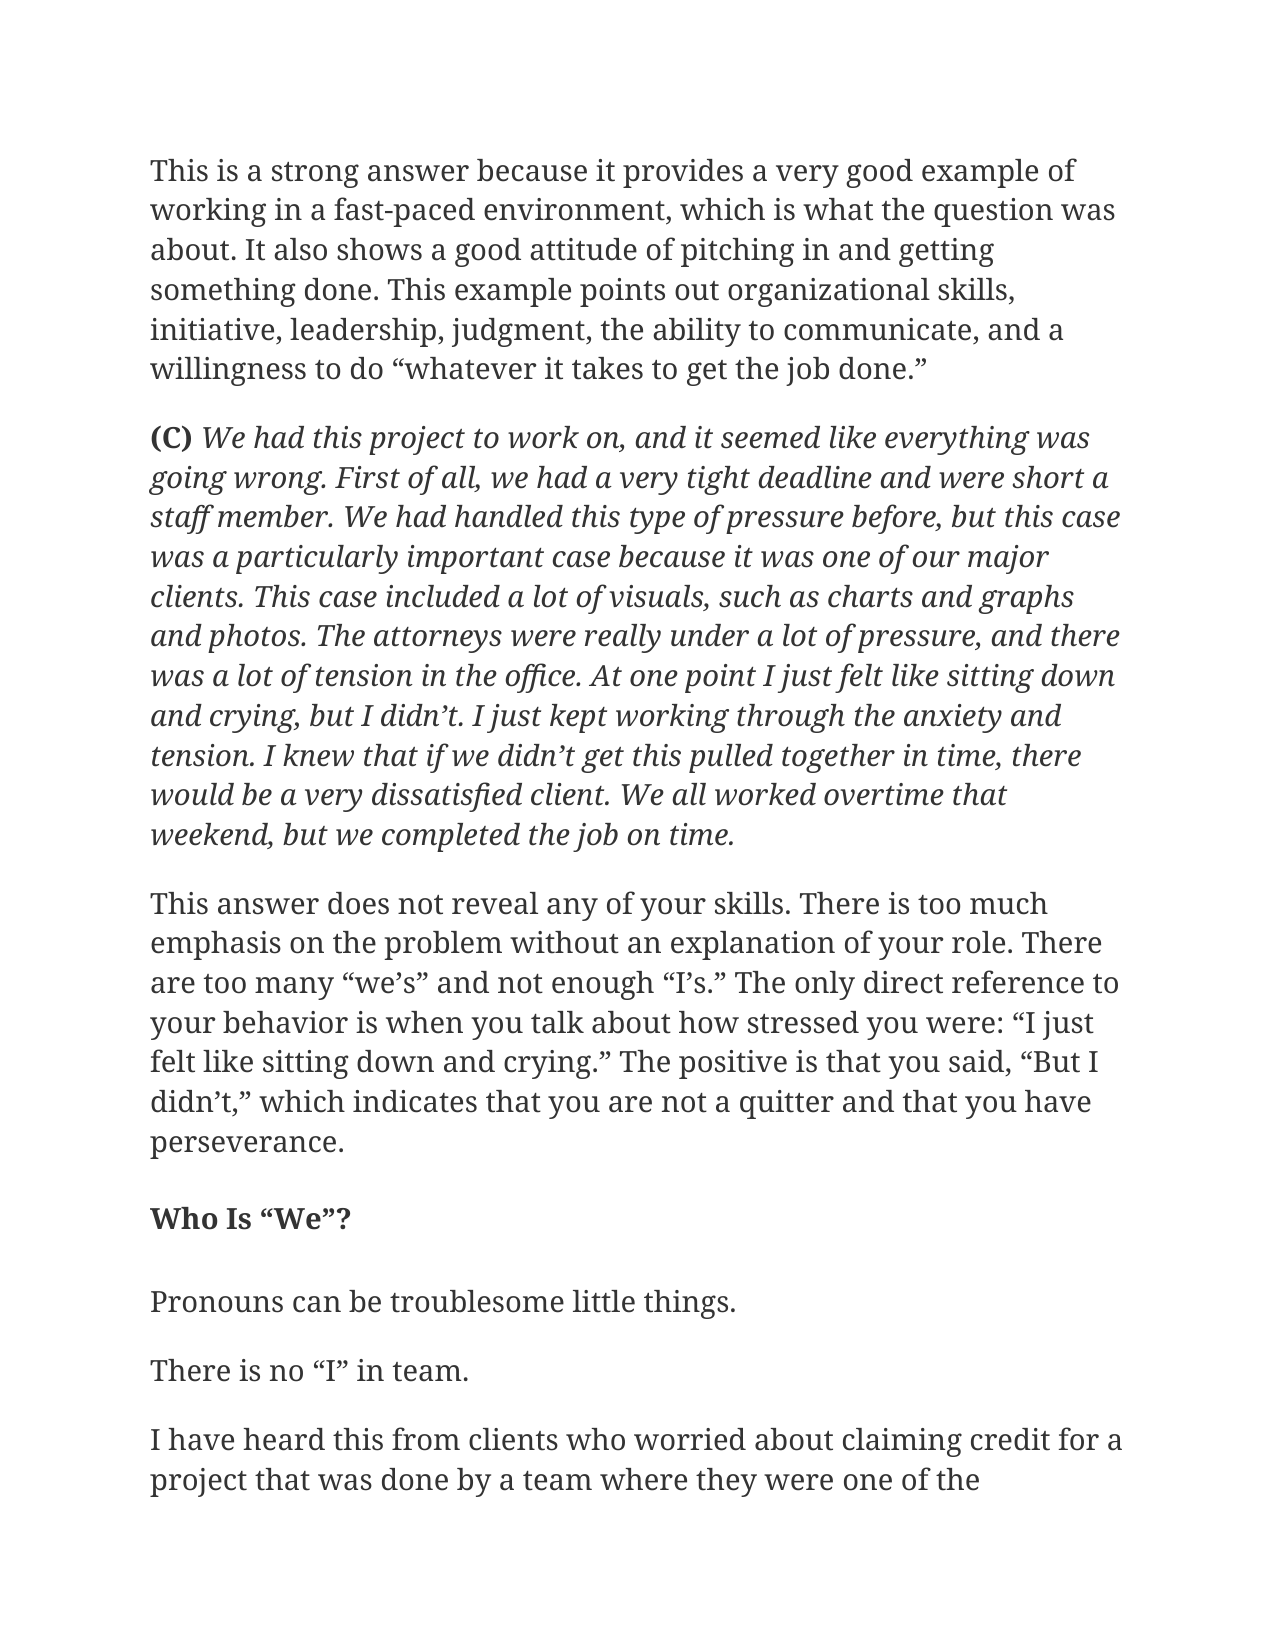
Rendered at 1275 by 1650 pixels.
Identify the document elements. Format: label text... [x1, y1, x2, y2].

text Who Is “We”? [135, 1184, 1139, 1253]
text This answer does not reveal any of your skills. There is too much emphasis on the problem without an explanation of your role. There are too many “we’s” and not enough “I’s.” The only direct reference to your behavior is when you talk about how stressed you were: “I just felt like sitting down and crying.” The positive is that you said, “But I didn’t,” which indicates that you are not a quitter and that you have perseverance. [150, 883, 1125, 1161]
text This is a strong answer because it provides a very good example of working in a fast-paced environment, which is what the question was about. It also shows a good attitude of pitching in and getting something done. This example points out organizational skills, initiative, leadership, judgment, the ability to communicate, and a willingness to do “whatever it takes to get the job done.” [150, 150, 1125, 388]
text (C) We had this project to work on, and it seemed like everything was going wrong. First of all, we had a very tight deadline and were short a staff member. We had handled this type of pressure before, but this case was a particularly important case because it was one of our major clients. This case included a lot of visuals, such as charts and graphs and photos. The attorneys were really under a lot of pressure, and there was a lot of tension in the office. At one point I just felt like sitting down and crying, but I didn’t. I just kept working through the anxiety and tension. I knew that if we didn’t get this pulled together in time, there would be a very dissatisfied client. We all worked overtime that weekend, but we completed the job on time. [150, 417, 1125, 854]
text Pronouns can be troublesome little things. [150, 1282, 1125, 1321]
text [150, 1419, 1125, 1499]
text There is no “I” in team. [150, 1351, 1125, 1390]
